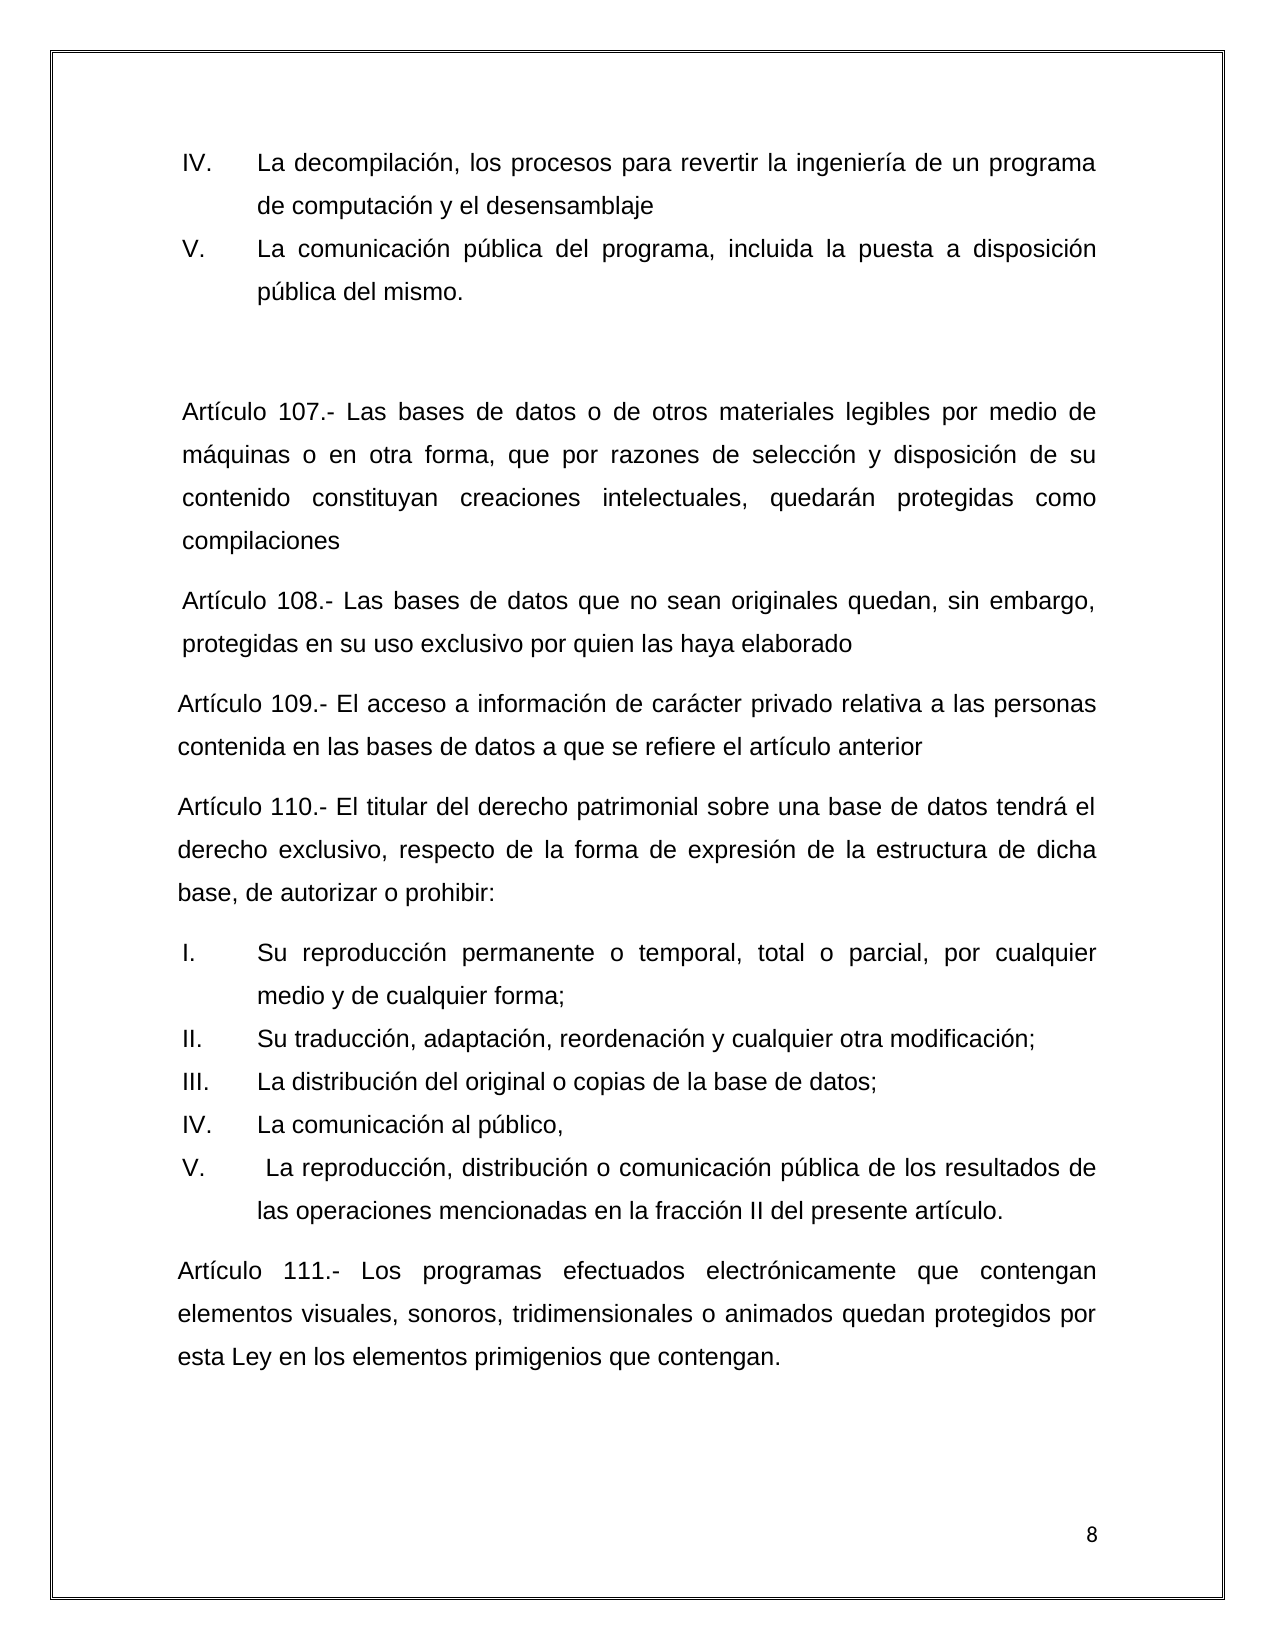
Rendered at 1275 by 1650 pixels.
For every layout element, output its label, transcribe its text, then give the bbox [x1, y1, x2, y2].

text Artículo 108.- Las bases de datos que no sean originales quedan, sin embargo, protegidas en su uso exclusivo por quien las haya elaborado [182, 586, 1098, 658]
text Artículo 111.- Los programas efectuados electrónicamente que contengan elementos visuales, sonoros, tridimensionales o animados quedan protegidos por esta Ley en los elementos primigenios que contengan. [177, 1256, 1098, 1371]
text Artículo 109.- El acceso a información de carácter privado relativa a las personas contenida en las bases de datos a que se refiere el artículo anterior [177, 689, 1098, 761]
list Su traducción, adaptación, reordenación y cualquier otra modificación; [182, 1024, 1098, 1053]
list Su reproducción permanente o temporal, total o parcial, por cualquier medio y de cualquier forma; [182, 938, 1098, 1009]
list La comunicación pública del programa, incluida la puesta a disposición pública del mismo. [182, 234, 1098, 306]
list La reproducción, distribución o comunicación pública de los resultados de las operaciones mencionadas en la fracción II del presente artículo. [182, 1153, 1098, 1225]
text Artículo 110.- El titular del derecho patrimonial sobre una base de datos tendrá el derecho exclusivo, respecto de la forma de expresión de la estructura de dicha base, de autorizar o prohibir: [177, 792, 1098, 907]
list La comunicación al público, [182, 1110, 1098, 1139]
list La decompilación, los procesos para revertir la ingeniería de un programa de computación y el desensamblaje [182, 148, 1098, 219]
text Artículo 107.- Las bases de datos o de otros materiales legibles por medio de máquinas o en otra forma, que por razones de selección y disposición de su contenido constituyan creaciones intelectuales, quedarán protegidas como compilaciones [182, 397, 1098, 555]
list La distribución del original o copias de la base de datos; [182, 1067, 1098, 1096]
